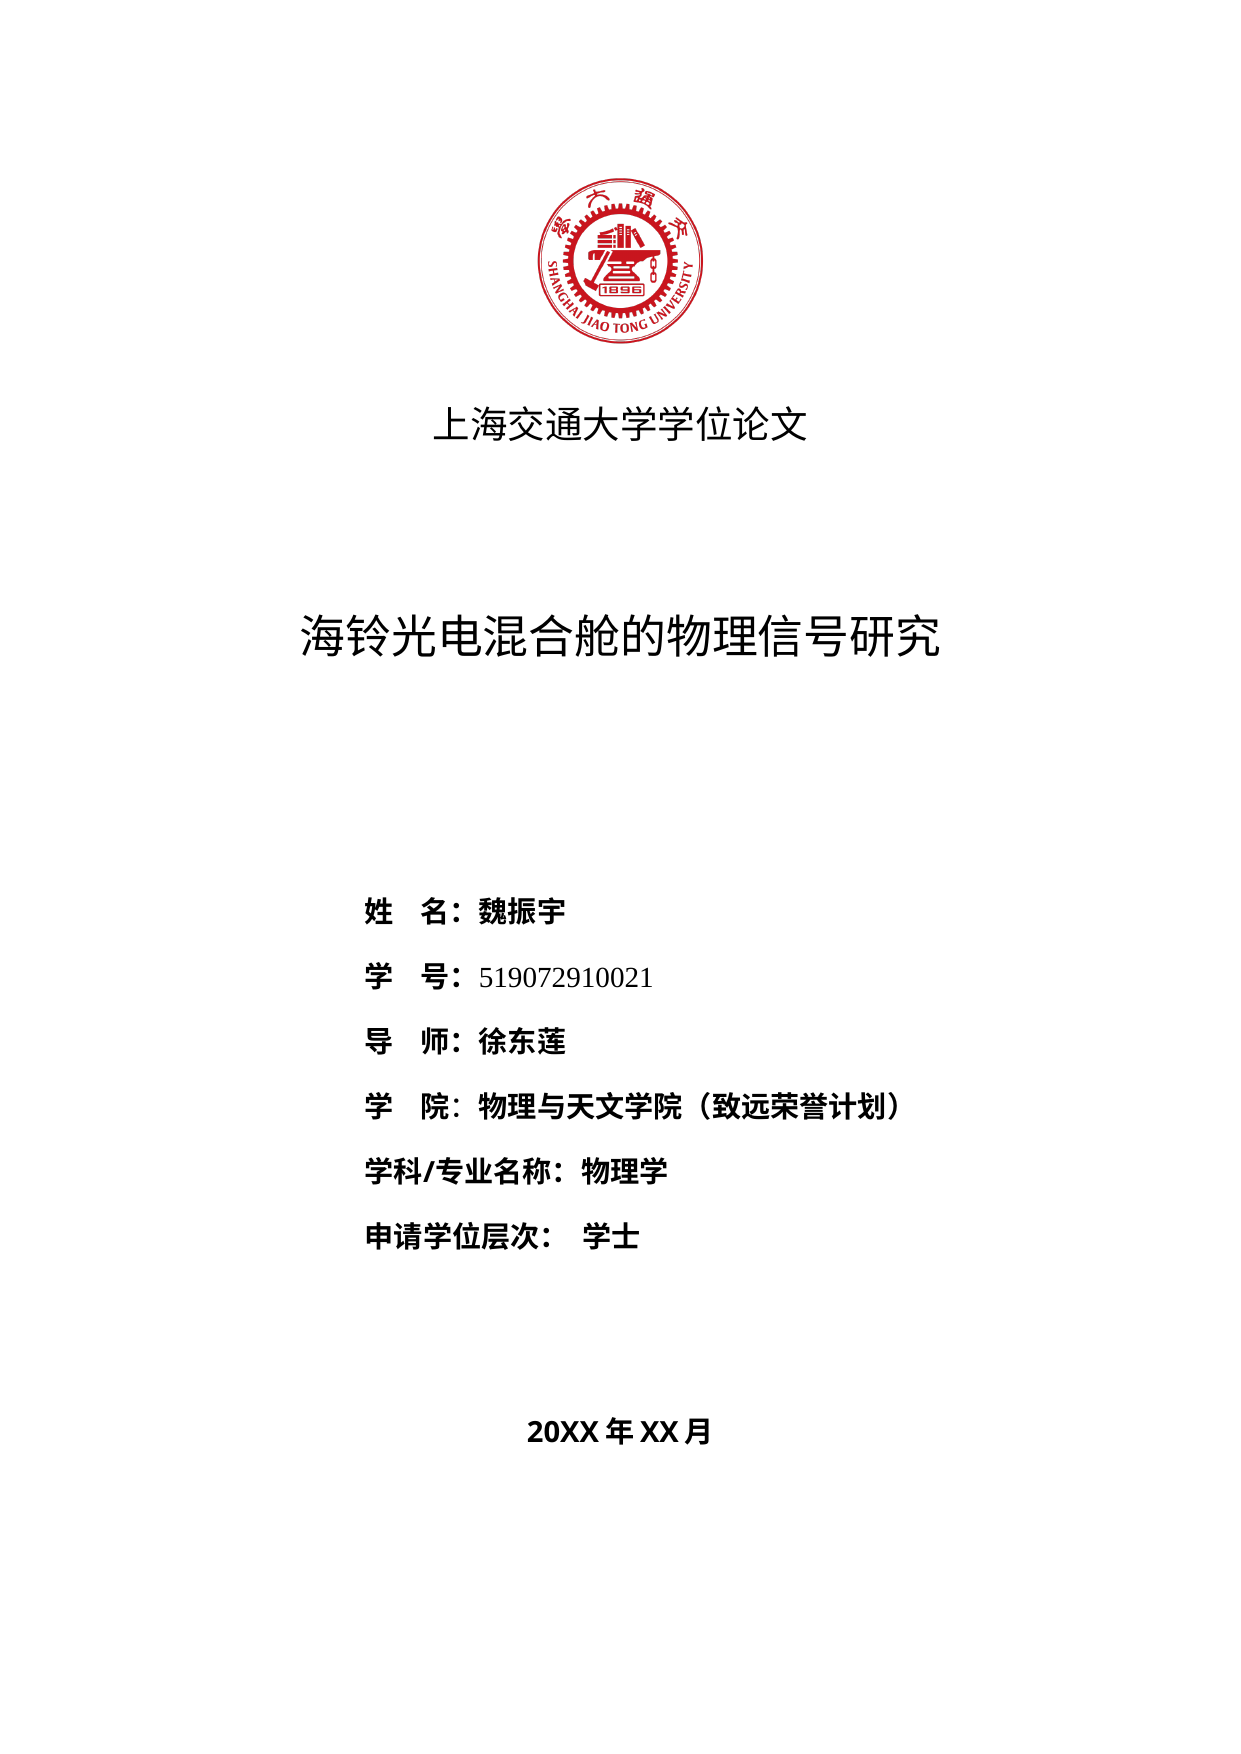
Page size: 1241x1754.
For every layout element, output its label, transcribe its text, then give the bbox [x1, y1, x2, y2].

text 学科/专业名称：物理学 [320, 1137, 1053, 1202]
text 20XX年XX月 [187, 1397, 1053, 1462]
text 导 师：徐东莲 [320, 1007, 1053, 1072]
text 学 号：519072910021 [320, 942, 1053, 1007]
text 学 院：物理与天文学院（致远荣誉计划） [320, 1072, 1053, 1137]
text 姓 名：魏振宇 [320, 877, 1053, 942]
text 申请学位层次： 学士 [320, 1202, 1053, 1267]
text 上海交通大学学位论文 [187, 389, 1053, 454]
picture [527, 166, 713, 352]
text 海铃光电混合舱的物理信号研究 [187, 584, 1053, 682]
